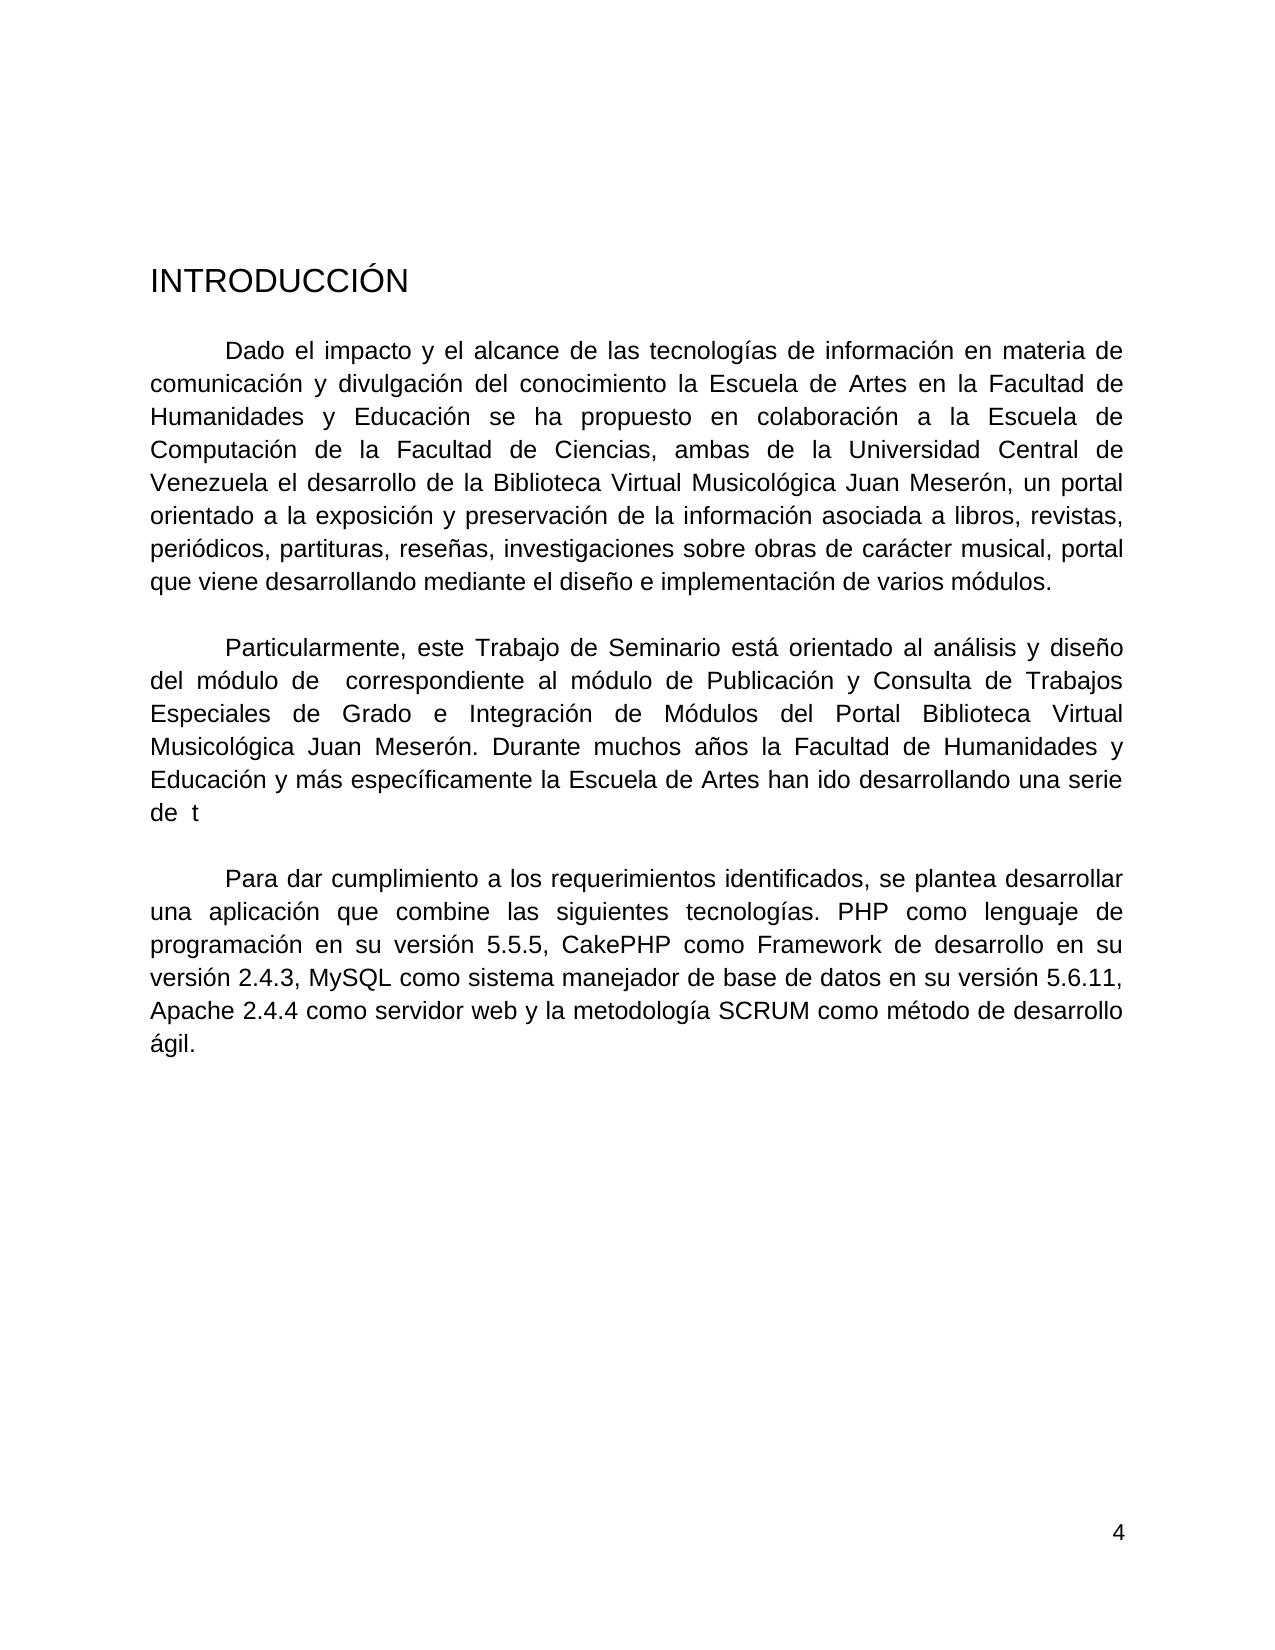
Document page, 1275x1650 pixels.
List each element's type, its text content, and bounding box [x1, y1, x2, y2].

text Dado el impacto y el alcance de las tecnologías de información en materia de comunicación y divulgación del conocimiento la Escuela de Artes en la Facultad de Humanidades y Educación se ha propuesto en colaboración a la Escuela de Computación de la Facultad de Ciencias, ambas de la Universidad Central de Venezuela el desarrollo de la Biblioteca Virtual Musicológica Juan Meserón, un portal orientado a la exposición y preservación de la información asociada a libros, revistas, periódicos, partituras, reseñas, investigaciones sobre obras de carácter musical, portal que viene desarrollando mediante el diseño e implementación de varios módulos. [150, 336, 1125, 596]
subtitle INTRODUCCIÓN [150, 261, 1125, 300]
text Particularmente, este Trabajo de Seminario está orientado al análisis y diseño del módulo de correspondiente al módulo de Publicación y Consulta de Trabajos Especiales de Grado e Integración de Módulos del Portal Biblioteca Virtual Musicológica Juan Meserón. Durante muchos años la Facultad de Humanidades y Educación y más específicamente la Escuela de Artes han ido desarrollando una serie de t [150, 633, 1125, 827]
text Para dar cumplimiento a los requerimientos identificados, se plantea desarrollar una aplicación que combine las siguientes tecnologías. PHP como lenguaje de programación en su versión 5.5.5, CakePHP como Framework de desarrollo en su versión 2.4.3, MySQL como sistema manejador de base de datos en su versión 5.6.11, Apache 2.4.4 como servidor web y la metodología SCRUM como método de desarrollo ágil. [150, 864, 1125, 1058]
